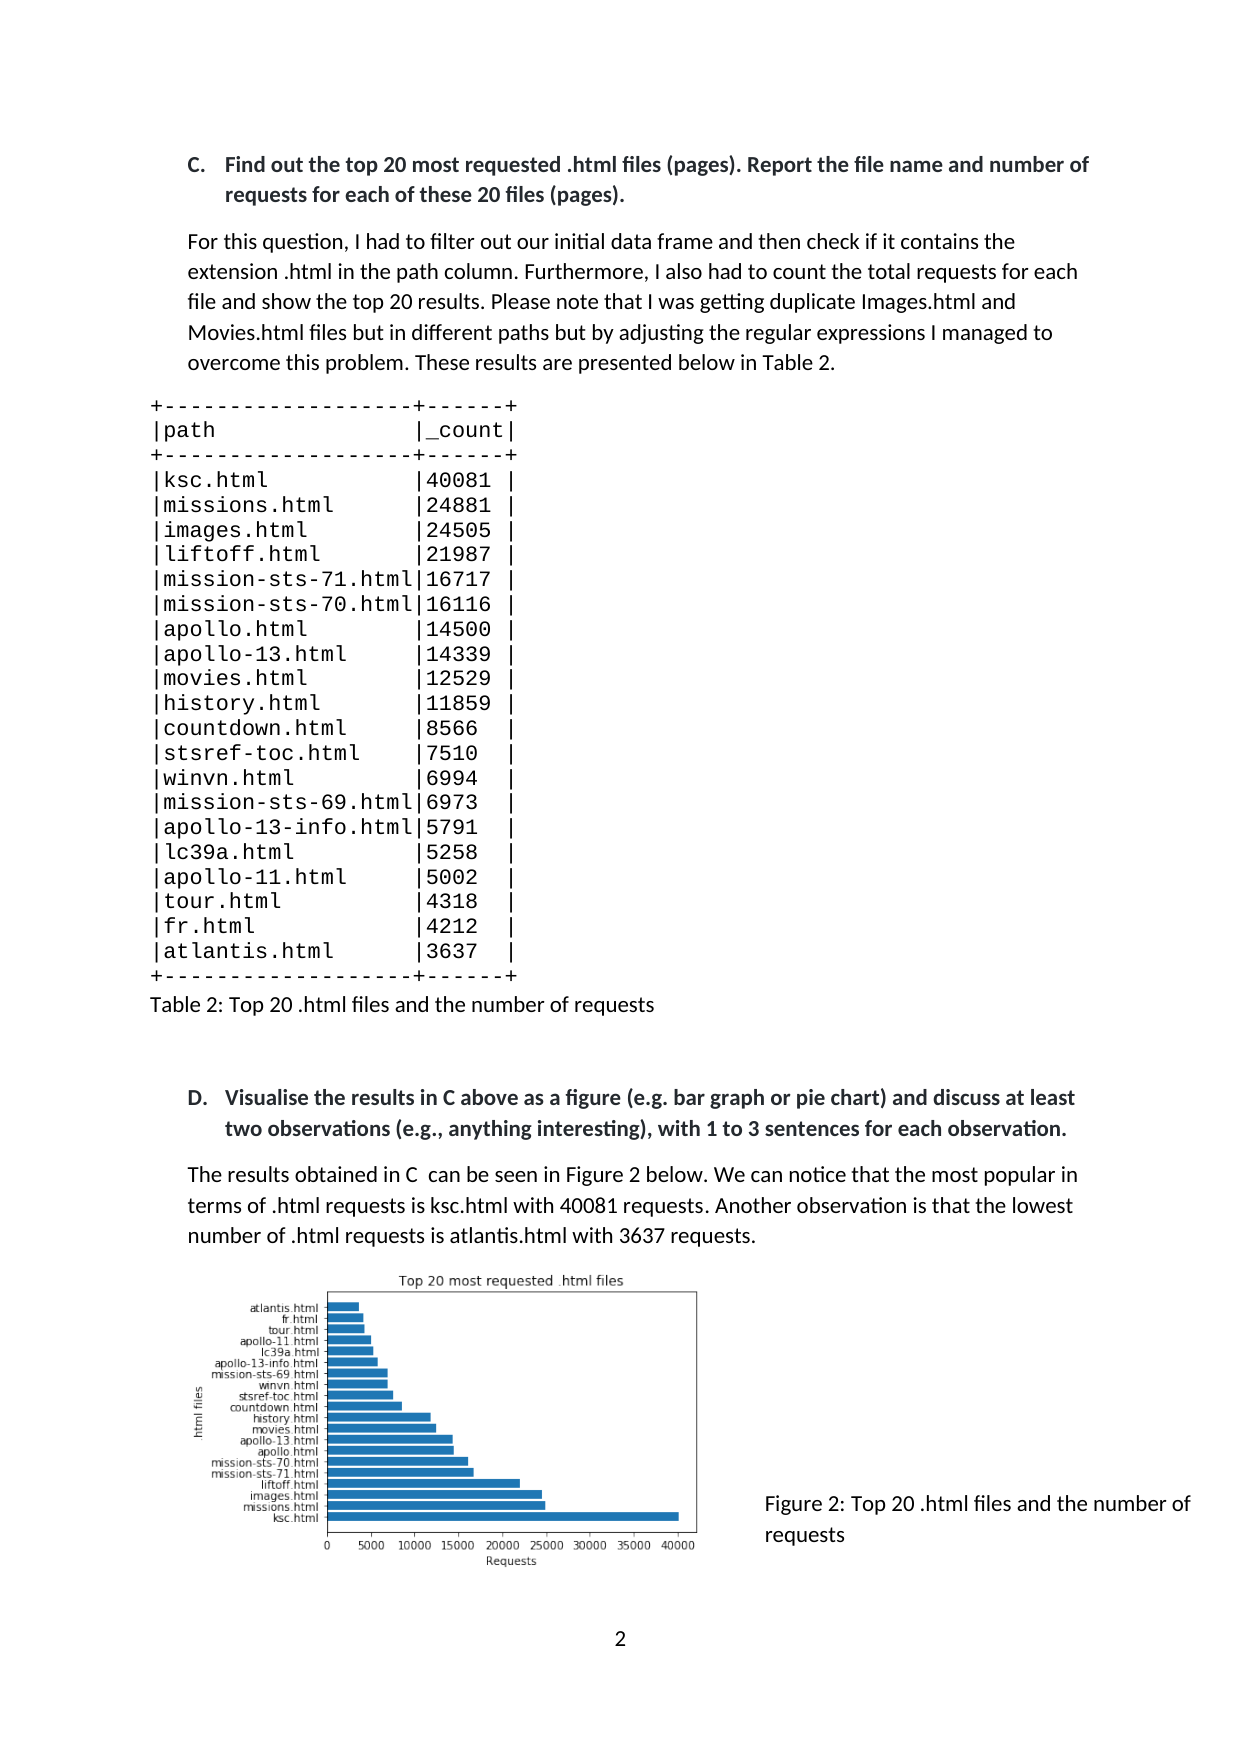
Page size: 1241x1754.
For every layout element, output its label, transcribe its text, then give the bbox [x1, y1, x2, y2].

text +-------------------+------+ [150, 395, 1090, 419]
text |path |_count| [150, 419, 1090, 444]
text |mission-sts-71.html|16717 | [150, 568, 1090, 593]
text |atlantis.html |3637 | [150, 940, 1090, 965]
text |fr.html |4212 | [150, 915, 1090, 940]
text |mission-sts-69.html|6973 | [150, 791, 1090, 816]
text |winvn.html |6994 | [150, 767, 1090, 791]
text For this question, I had to filter out our initial data frame and then check if it contains the extension .html in the path column. Furthermore, I also had to count the total requests for each file and show the top 20 results. Please note that I was getting duplicate Images.html and Movies.html files but in different paths but by adjusting the regular expressions I managed to overcome this problem. These results are presented below in Table 2. [187, 227, 1090, 376]
text The results obtained in C can be seen in Figure 2 below. We can notice that the most popular in terms of .html requests is ksc.html with 40081 requests. Another observation is that the lowest number of .html requests is atlantis.html with 3637 requests. [187, 1161, 1090, 1249]
text |apollo.html |14500 | [150, 618, 1090, 643]
text |history.html |11859 | [150, 692, 1090, 717]
text |apollo-11.html |5002 | [150, 866, 1090, 891]
text +-------------------+------+ [150, 444, 1090, 469]
text |movies.html |12529 | [150, 667, 1090, 692]
text |ksc.html |40081 | [150, 469, 1090, 494]
text |apollo-13.html |14339 | [150, 643, 1090, 667]
text |countdown.html |8566 | [150, 717, 1090, 742]
text |images.html |24505 | [150, 519, 1090, 543]
text |liftoff.html |21987 | [150, 543, 1090, 568]
list Visualise the results in C above as a figure (e.g. bar graph or pie chart) and discuss at least two observations (e.g., anything interesting), with 1 to 3 sentences for each observation. [187, 1083, 1090, 1142]
list Find out the top 20 most requested .html files (pages). Report the file name and number of requests for each of these 20 files (pages). [187, 150, 1090, 208]
text |missions.html |24881 | [150, 494, 1090, 519]
text |stsref-toc.html |7510 | [150, 742, 1090, 767]
text Table 2: Top 20 .html files and the number of requests [150, 990, 1090, 1018]
text |apollo-13-info.html|5791 | [150, 816, 1090, 841]
text +-------------------+------+ [150, 965, 1090, 990]
text |tour.html |4318 | [150, 891, 1090, 915]
text |lc39a.html |5258 | [150, 841, 1090, 866]
text |mission-sts-70.html|16116 | [150, 593, 1090, 618]
picture [187, 1267, 703, 1574]
